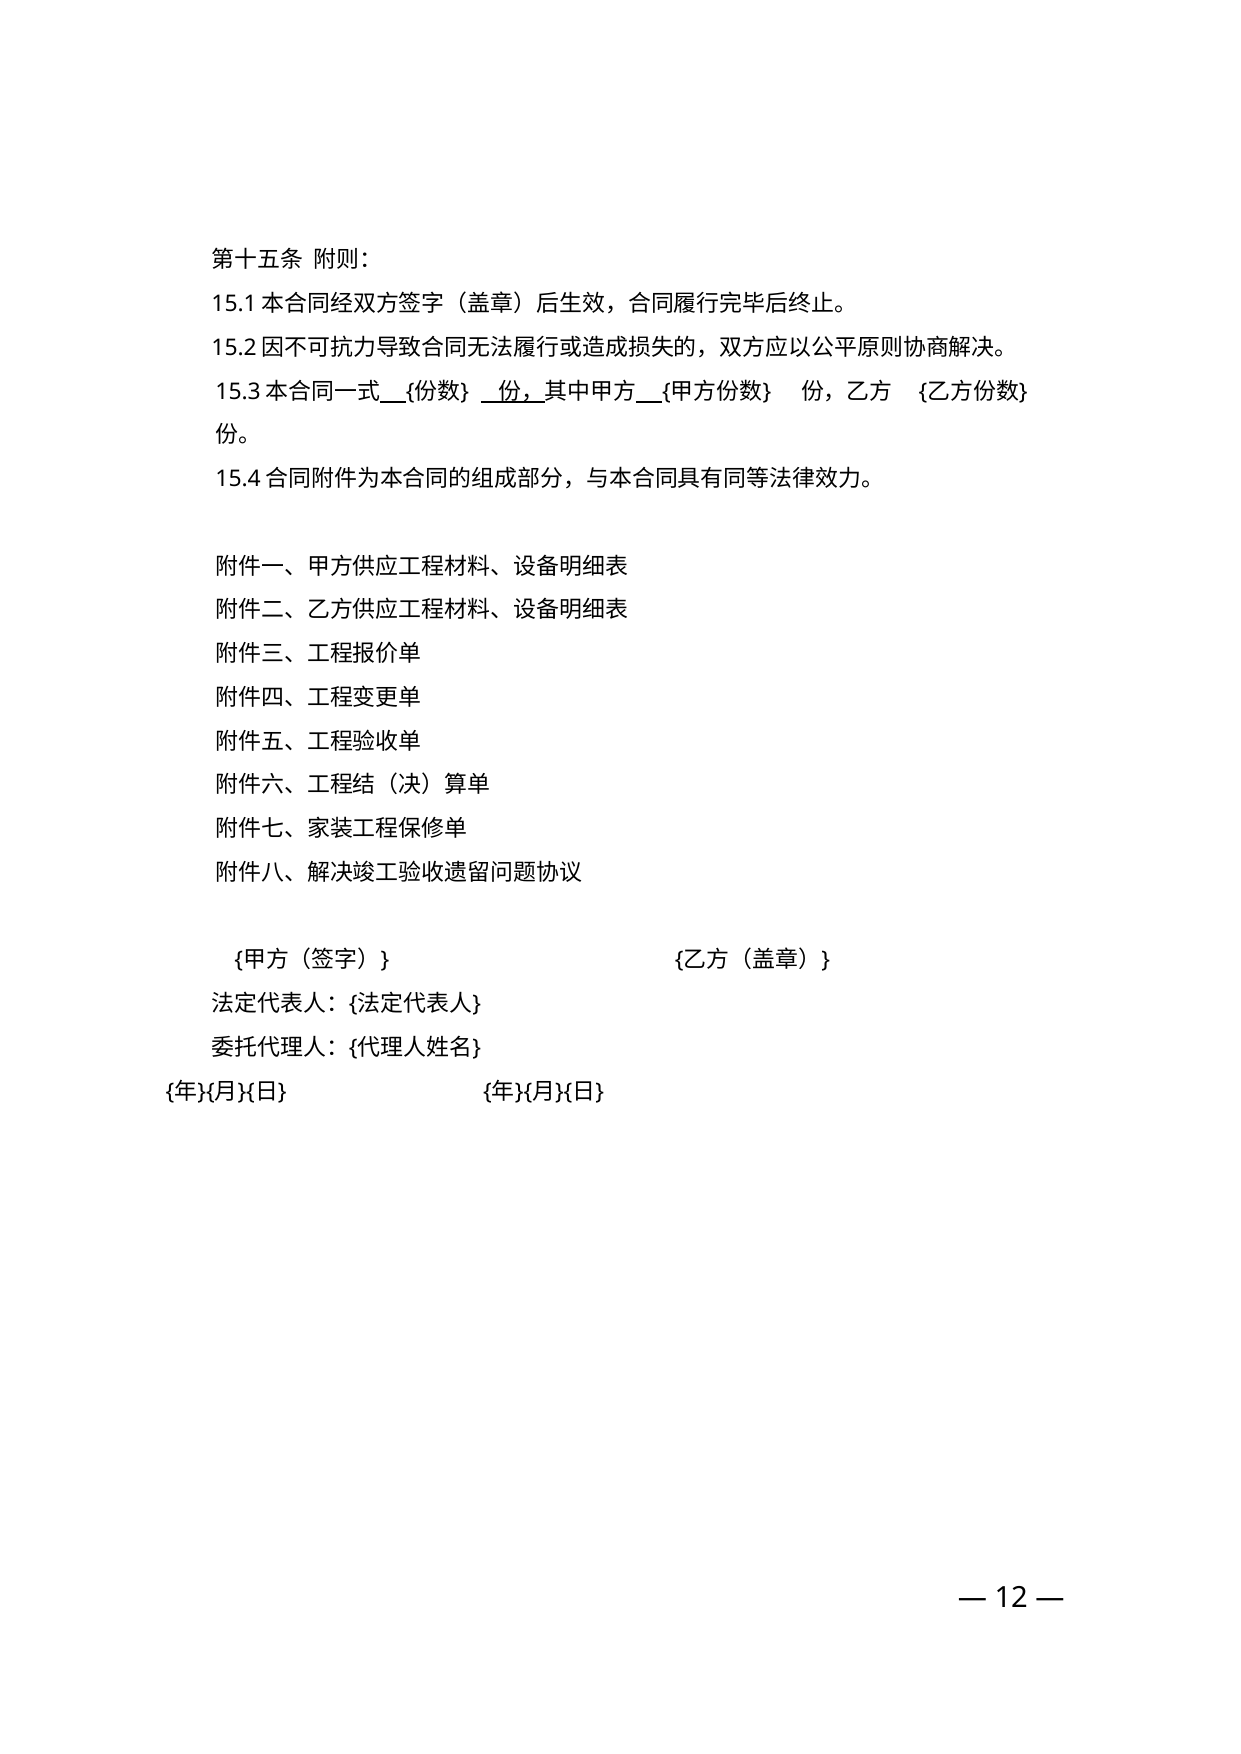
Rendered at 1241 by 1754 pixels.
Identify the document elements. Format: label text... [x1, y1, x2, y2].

list 附件一、甲方供应工程材料、设备明细表 [215, 539, 1087, 583]
list 15.3本合同一式 {份数} 份，其中甲方 {甲方份数} 份，乙方 {乙方份数} 份。 [215, 364, 1087, 452]
list 15.4合同附件为本合同的组成部分，与本合同具有同等法律效力。 [215, 452, 1087, 495]
list 附件三、工程报价单 [215, 627, 1087, 670]
list 附件二、乙方供应工程材料、设备明细表 [215, 583, 1087, 627]
list 第十五条 附则： [165, 233, 1087, 277]
list 附件五、工程验收单 [215, 714, 1087, 758]
text 委托代理人：{代理人姓名} [165, 1020, 1087, 1064]
list 附件八、解决竣工验收遗留问题协议 [215, 845, 1087, 889]
text {甲方（签字）} {乙方（盖章）} [165, 933, 1087, 977]
list 附件六、工程结（决）算单 [215, 758, 1087, 802]
text {年}{月}{日} {年}{月}{日} [165, 1064, 1087, 1108]
list 附件七、家装工程保修单 [215, 802, 1087, 845]
list 15.1本合同经双方签字（盖章）后生效，合同履行完毕后终止。 [165, 277, 1087, 320]
text 法定代表人：{法定代表人} [165, 977, 1087, 1020]
list 15.2因不可抗力导致合同无法履行或造成损失的，双方应以公平原则协商解决。 [165, 320, 1087, 364]
list 附件四、工程变更单 [215, 670, 1087, 714]
